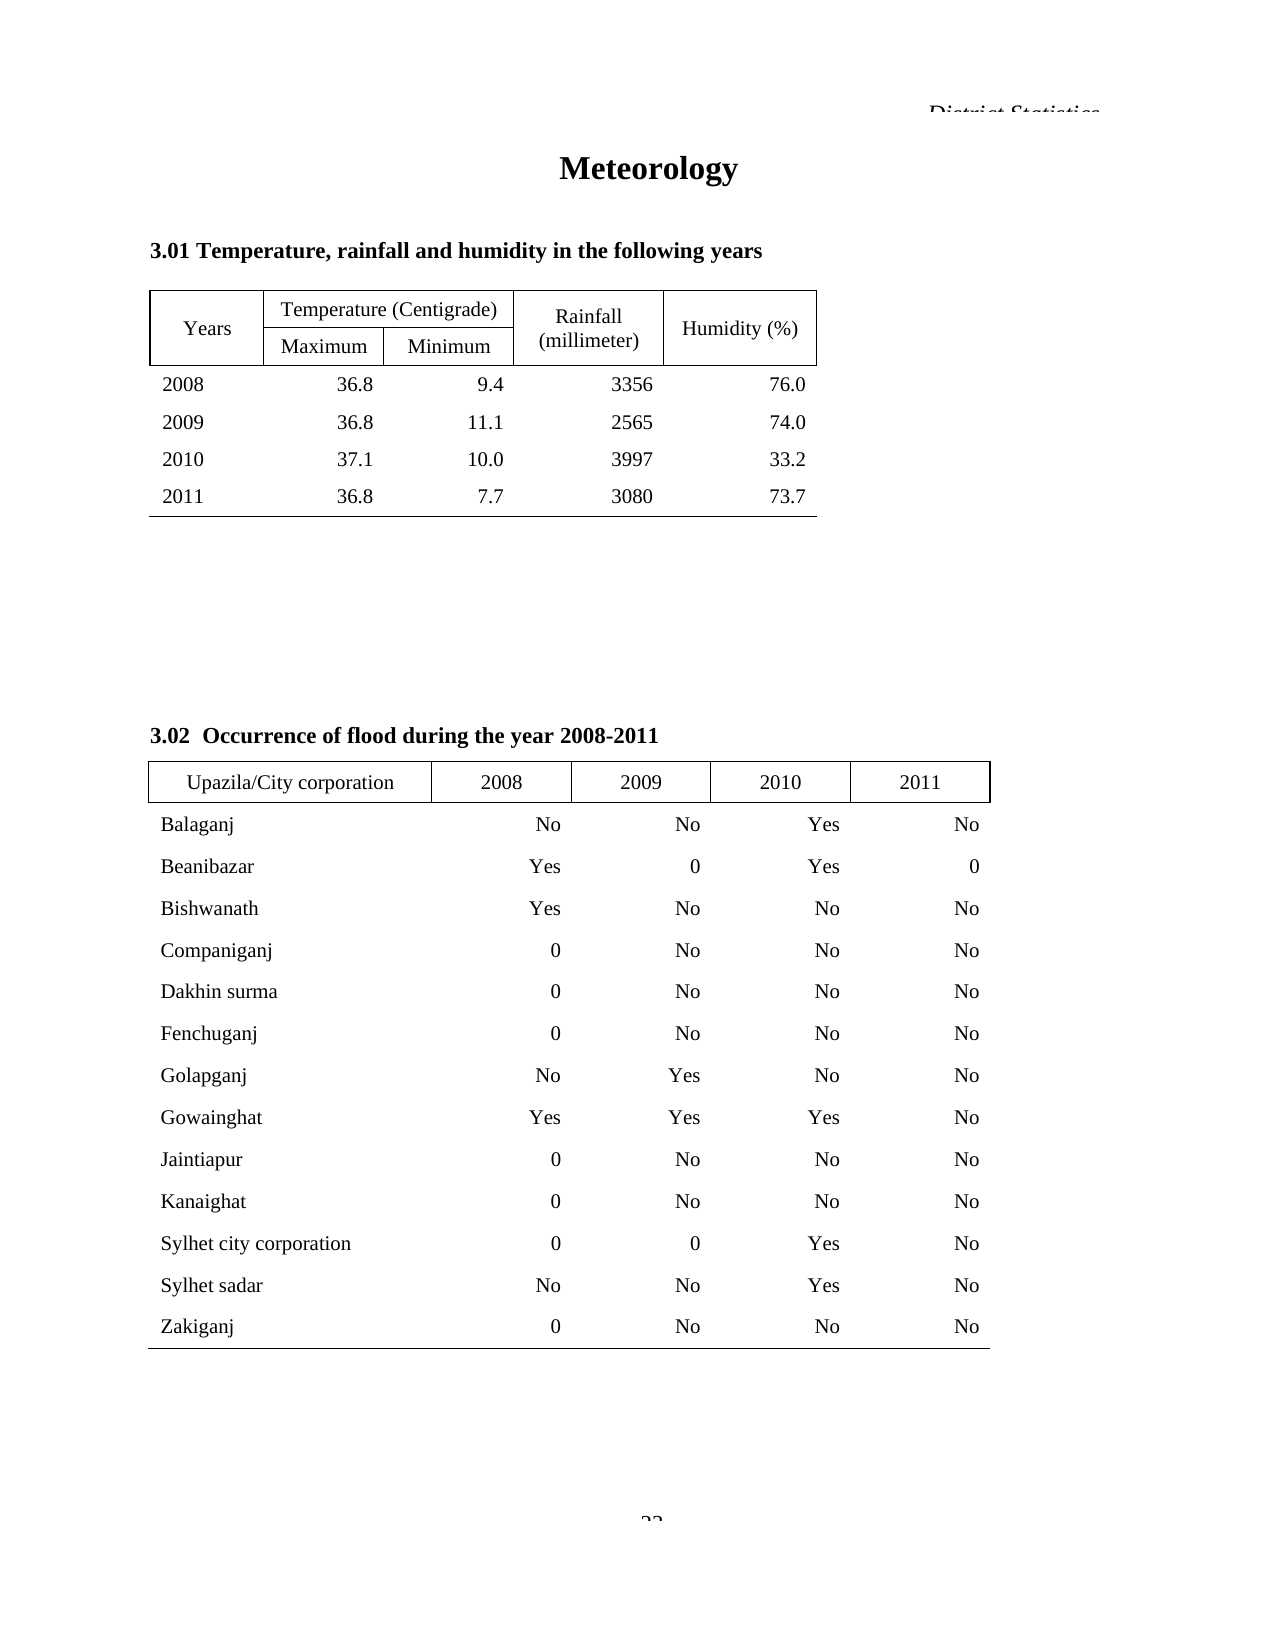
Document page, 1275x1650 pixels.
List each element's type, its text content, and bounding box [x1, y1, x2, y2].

table_cell 37.1 [270, 441, 420, 478]
table_cell No [896, 1180, 990, 1222]
table_cell No [614, 1264, 753, 1306]
table_cell No [614, 971, 753, 1013]
table_header Humidity (%) [664, 291, 816, 364]
list Occurrence of flood during the year 2008-2011 [150, 722, 1177, 748]
table_cell No [614, 1013, 753, 1054]
table_cell 74.0 [711, 403, 817, 441]
table_cell Yes [754, 845, 896, 887]
table_cell No [754, 1013, 896, 1054]
table_cell 36.8 [270, 403, 420, 441]
table_cell No [614, 1138, 753, 1180]
table_header 3356 [557, 373, 711, 403]
table_cell No [896, 1222, 990, 1264]
table_cell Yes [754, 1222, 896, 1264]
table_cell 10.0 [420, 441, 557, 478]
table_cell 0 [614, 845, 753, 887]
table_cell No [754, 971, 896, 1013]
table_cell No [754, 929, 896, 971]
table_header No [614, 813, 753, 845]
table_cell Beanibazar [148, 845, 440, 887]
table_header 2011 [851, 762, 989, 802]
table_cell No [896, 1096, 990, 1138]
table_cell Yes [440, 887, 614, 929]
table_header Balaganj [148, 813, 440, 845]
table_cell 11.1 [420, 403, 557, 441]
table_cell 0 [440, 1138, 614, 1180]
table_cell 0 [440, 929, 614, 971]
table_cell Yes [754, 1096, 896, 1138]
table_header No [440, 813, 614, 845]
table_cell Yes [754, 1264, 896, 1306]
table_cell Companiganj [148, 929, 440, 971]
table_cell Maximum [264, 328, 383, 364]
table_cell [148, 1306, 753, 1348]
table_header 36.8 [270, 373, 420, 403]
table_header Rainfall (millimeter) [514, 291, 663, 364]
table_header 76.0 [711, 373, 817, 403]
table_cell Jaintiapur [148, 1138, 440, 1180]
table_cell 7.7 [420, 478, 557, 516]
table_cell Gowainghat [148, 1096, 440, 1138]
table_cell No [440, 1264, 614, 1306]
table_cell 3080 [557, 478, 711, 516]
table_cell No [754, 1055, 896, 1096]
table_cell No [614, 929, 753, 971]
table_cell Minimum [384, 328, 513, 364]
table_cell 2009 [149, 403, 270, 441]
table_cell No [614, 1180, 753, 1222]
table_cell 0 [440, 1013, 614, 1054]
table_cell No [896, 1138, 990, 1180]
table_header 2008 [149, 373, 270, 403]
table_header No [896, 813, 990, 845]
table_cell 0 [614, 1222, 753, 1264]
table_cell No [896, 971, 990, 1013]
table_header 9.4 [420, 373, 557, 403]
table_header Upazila/City corporation [149, 762, 431, 802]
table_cell 0 [440, 1222, 614, 1264]
table_cell Yes [614, 1096, 753, 1138]
table_cell Sylhet sadar [148, 1264, 440, 1306]
table_cell No [896, 1055, 990, 1096]
table_header 2010 [711, 762, 850, 802]
table_cell No [754, 887, 896, 929]
table_cell Yes [440, 845, 614, 887]
table_header 2009 [572, 762, 710, 802]
subtitle Meteorology [125, 148, 1173, 186]
table_cell No [754, 1138, 896, 1180]
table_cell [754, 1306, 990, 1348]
table_cell 0 [440, 1180, 614, 1222]
table_cell Yes [614, 1055, 753, 1096]
table_cell 2565 [557, 403, 711, 441]
table_cell No [614, 887, 753, 929]
table_cell 3997 [557, 441, 711, 478]
list Temperature, rainfall and humidity in the following years [150, 237, 1177, 263]
table_cell No [896, 1264, 990, 1306]
table_cell Golapganj [148, 1055, 440, 1096]
table_cell 36.8 [270, 478, 420, 516]
table_cell Sylhet city corporation [148, 1222, 440, 1264]
table_cell Kanaighat [148, 1180, 440, 1222]
table_cell Dakhin surma [148, 971, 440, 1013]
table_cell No [896, 887, 990, 929]
table_cell 2011 [149, 478, 270, 516]
table_header 2008 [432, 762, 571, 802]
table_cell Yes [440, 1096, 614, 1138]
table_cell No [440, 1055, 614, 1096]
table_cell No [754, 1180, 896, 1222]
table_cell 0 [896, 845, 990, 887]
table_cell No [896, 1013, 990, 1054]
table_header Yes [754, 813, 896, 845]
table_cell No [896, 929, 990, 971]
table_header Years [151, 291, 263, 364]
table_cell 73.7 [711, 478, 817, 516]
table_cell 33.2 [711, 441, 817, 478]
table_cell 2010 [149, 441, 270, 478]
table_header Temperature (Centigrade) [264, 291, 513, 327]
table_cell 0 [440, 971, 614, 1013]
table_cell Bishwanath [148, 887, 440, 929]
table_cell Fenchuganj [148, 1013, 440, 1054]
